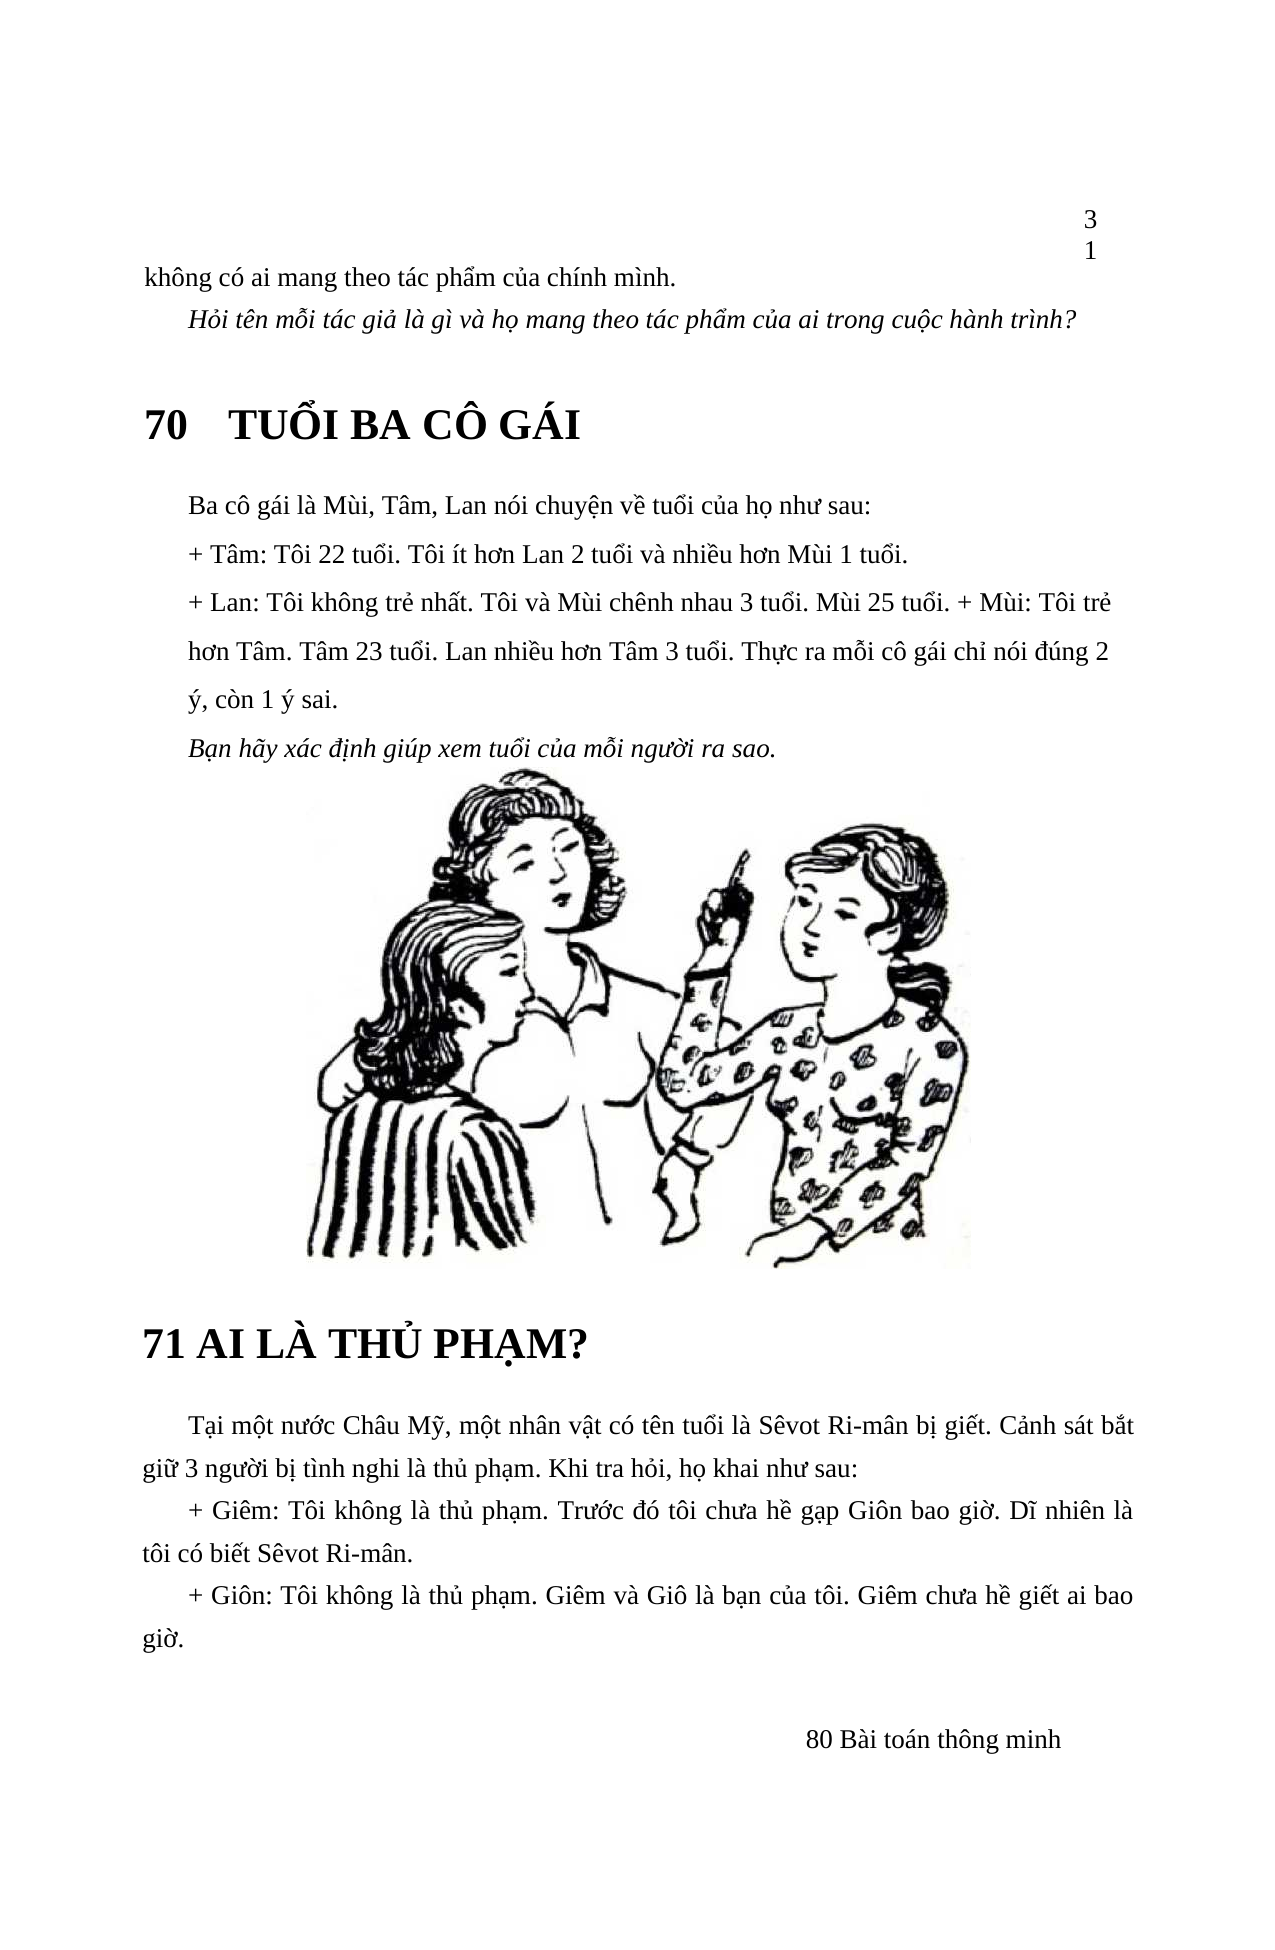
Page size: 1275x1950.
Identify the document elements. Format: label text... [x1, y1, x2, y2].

text + Tâm: Tôi 22 tuổi. Tôi ít hơn Lan 2 tuổi và nhiều hơn Mùi 1 tuổi. [144, 524, 1136, 573]
text Hỏi tên mỗi tác giả là gì và họ mang theo tác phẩm của ai trong cuộc hành trình? [144, 295, 1133, 337]
text + Lan: Tôi không trẻ nhất. Tôi và Mùi chênh nhau 3 tuổi. Mùi 25 tuổi. + Mùi: Tôi trẻ hơn Tâm. Tâm 23 tuổi. Lan nhiều hơn Tâm 3 tuổi. Thực ra mỗi cô gái chỉ nói đúng 2 ý, còn 1 ý sai. [188, 573, 1133, 719]
text Bạn hãy xác định giúp xem tuổi của mỗi người ra sao. [144, 719, 1136, 767]
text Ba cô gái là Mùi, Tâm, Lan nói chuyện về tuổi của họ như sau: [144, 476, 1136, 524]
picture [306, 767, 971, 1269]
text Tại một nước Châu Mỹ, một nhân vật có tên tuổi là Sêvot Ri-mân bị giết. Cảnh sát bắt giữ 3 người bị tình nghi là thủ phạm. Khi tra hỏi, họ khai như sau: [142, 1401, 1136, 1486]
subtitle 71 AI LÀ THỦ PHẠM? [142, 1324, 1136, 1368]
subtitle TUỔI BA CÔ GÁI [144, 404, 1136, 448]
text + Giôn: Tôi không là thủ phạm. Giêm và Giô là bạn của tôi. Giêm chưa hề giết ai bao giờ. [142, 1571, 1136, 1656]
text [144, 253, 1133, 295]
text + Giêm: Tôi không là thủ phạm. Trước đó tôi chưa hề gạp Giôn bao giờ. Dĩ nhiên là tôi có biết Sêvot Ri-mân. [142, 1486, 1136, 1571]
